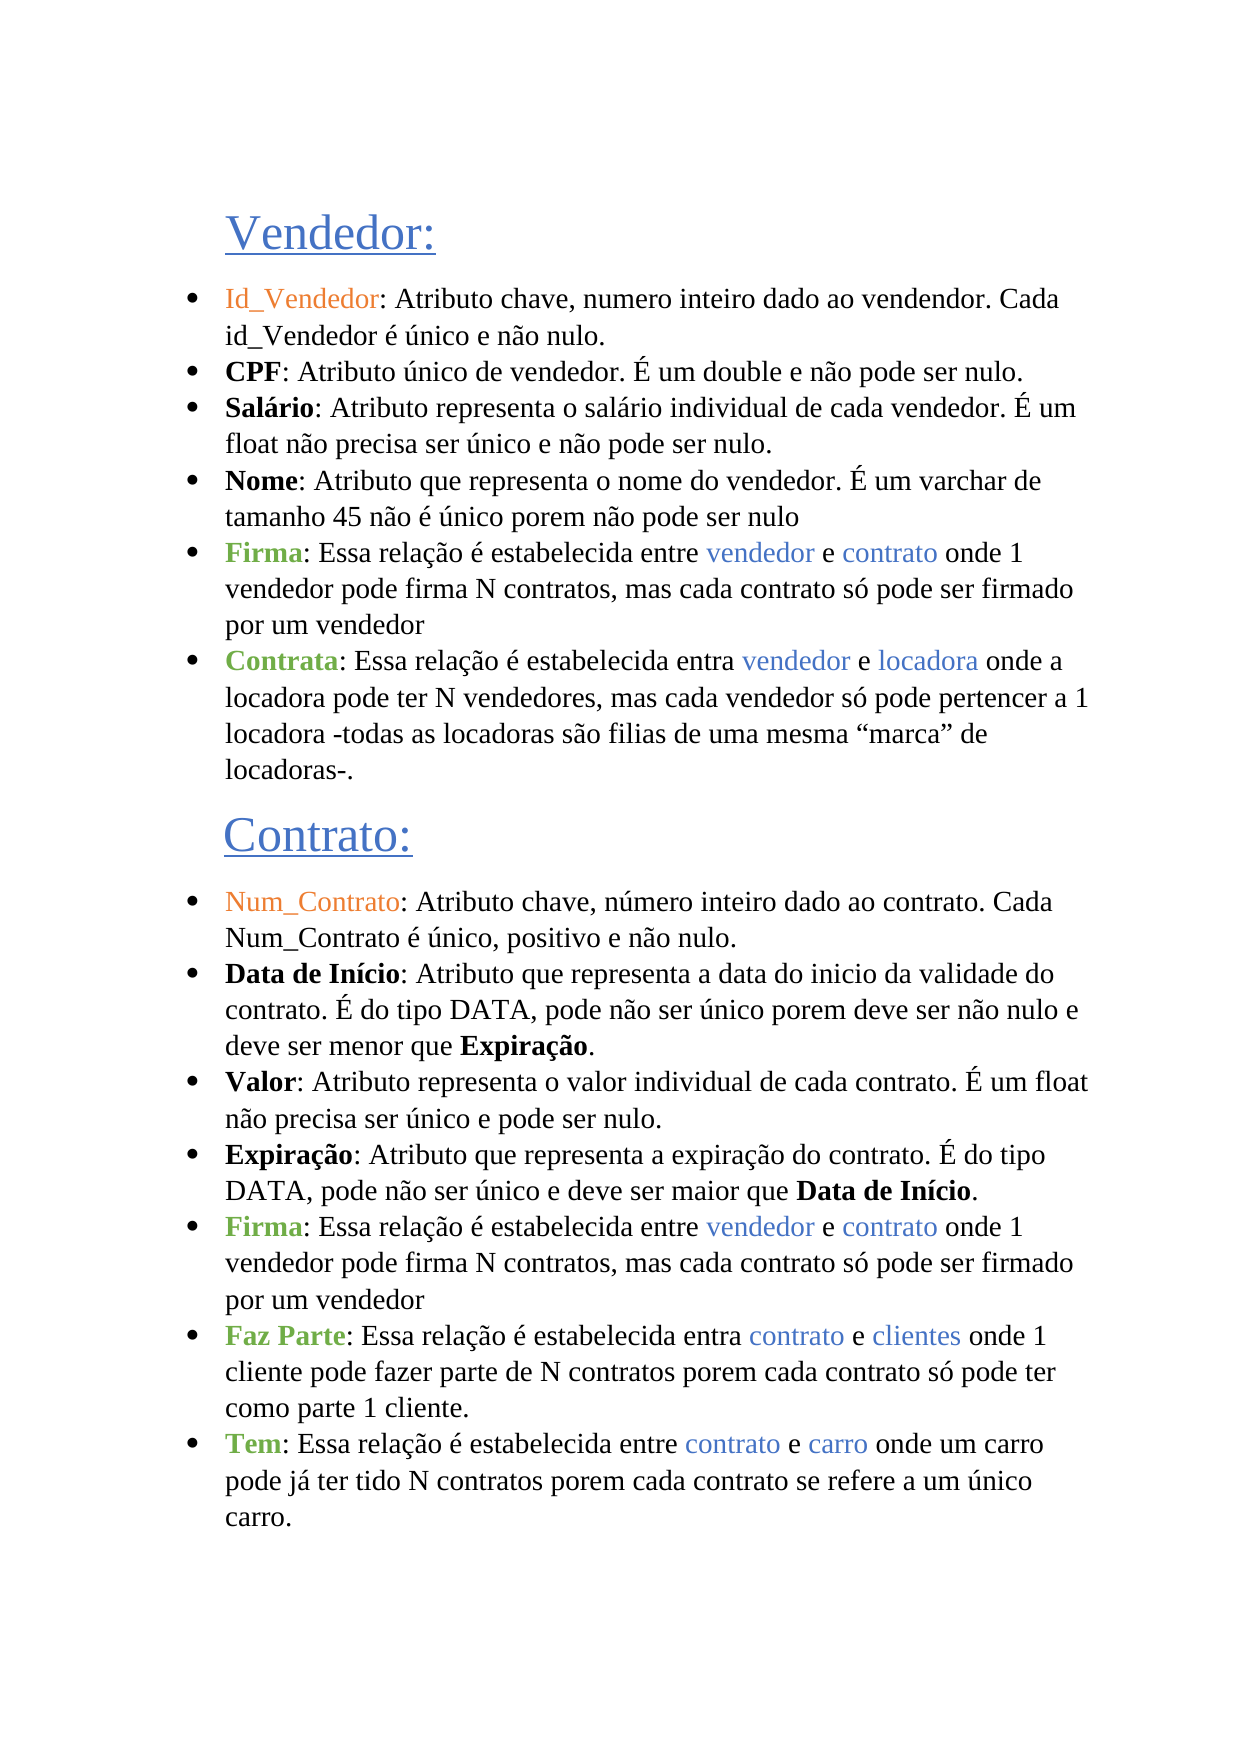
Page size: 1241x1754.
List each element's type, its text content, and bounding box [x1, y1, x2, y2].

list Salário: Atributo representa o salário individual de cada vendedor. É um float não precisa ser único e não pode ser nulo. [187, 390, 1090, 460]
list Data de Início: Atributo que representa a data do inicio da validade do contrato. É do tipo DATA, pode não ser único porem deve ser não nulo e deve ser menor que Expiração. [187, 956, 1090, 1062]
list CPF: Atributo único de vendedor. É um double e não pode ser nulo. [187, 354, 1090, 388]
list Expiração: Atributo que representa a expiração do contrato. É do tipo DATA, pode não ser único e deve ser maior que Data de Início. [187, 1137, 1090, 1207]
list Valor: Atributo representa o valor individual de cada contrato. É um float não precisa ser único e pode ser nulo. [187, 1064, 1090, 1134]
list Contrata: Essa relação é estabelecida entra vendedor e locadora onde a locadora pode ter N vendedores, mas cada vendedor só pode pertencer a 1 locadora -todas as locadoras são filias de uma mesma “marca” de locadoras-. [187, 643, 1090, 786]
list Firma: Essa relação é estabelecida entre vendedor e contrato onde 1 vendedor pode firma N contratos, mas cada contrato só pode ser firmado por um vendedor [187, 1209, 1090, 1315]
list Firma: Essa relação é estabelecida entre vendedor e contrato onde 1 vendedor pode firma N contratos, mas cada contrato só pode ser firmado por um vendedor [187, 535, 1090, 641]
list Num_Contrato: Atributo chave, número inteiro dado ao contrato. Cada Num_Contrato é único, positivo e não nulo. [187, 884, 1090, 953]
text Contrato: [150, 805, 1090, 862]
list Id_Vendedor: Atributo chave, numero inteiro dado ao vendendor. Cada id_Vendedor é único e não nulo. [187, 282, 1090, 351]
list Faz Parte: Essa relação é estabelecida entra contrato e clientes onde 1 cliente pode fazer parte de N contratos porem cada contrato só pode ter como parte 1 cliente. [187, 1318, 1090, 1424]
list Nome: Atributo que representa o nome do vendedor. É um varchar de tamanho 45 não é único porem não pode ser nulo [187, 463, 1090, 532]
list Tem: Essa relação é estabelecida entre contrato e carro onde um carro pode já ter tido N contratos porem cada contrato se refere a um único carro. [187, 1426, 1090, 1532]
text Vendedor: [225, 203, 1090, 260]
